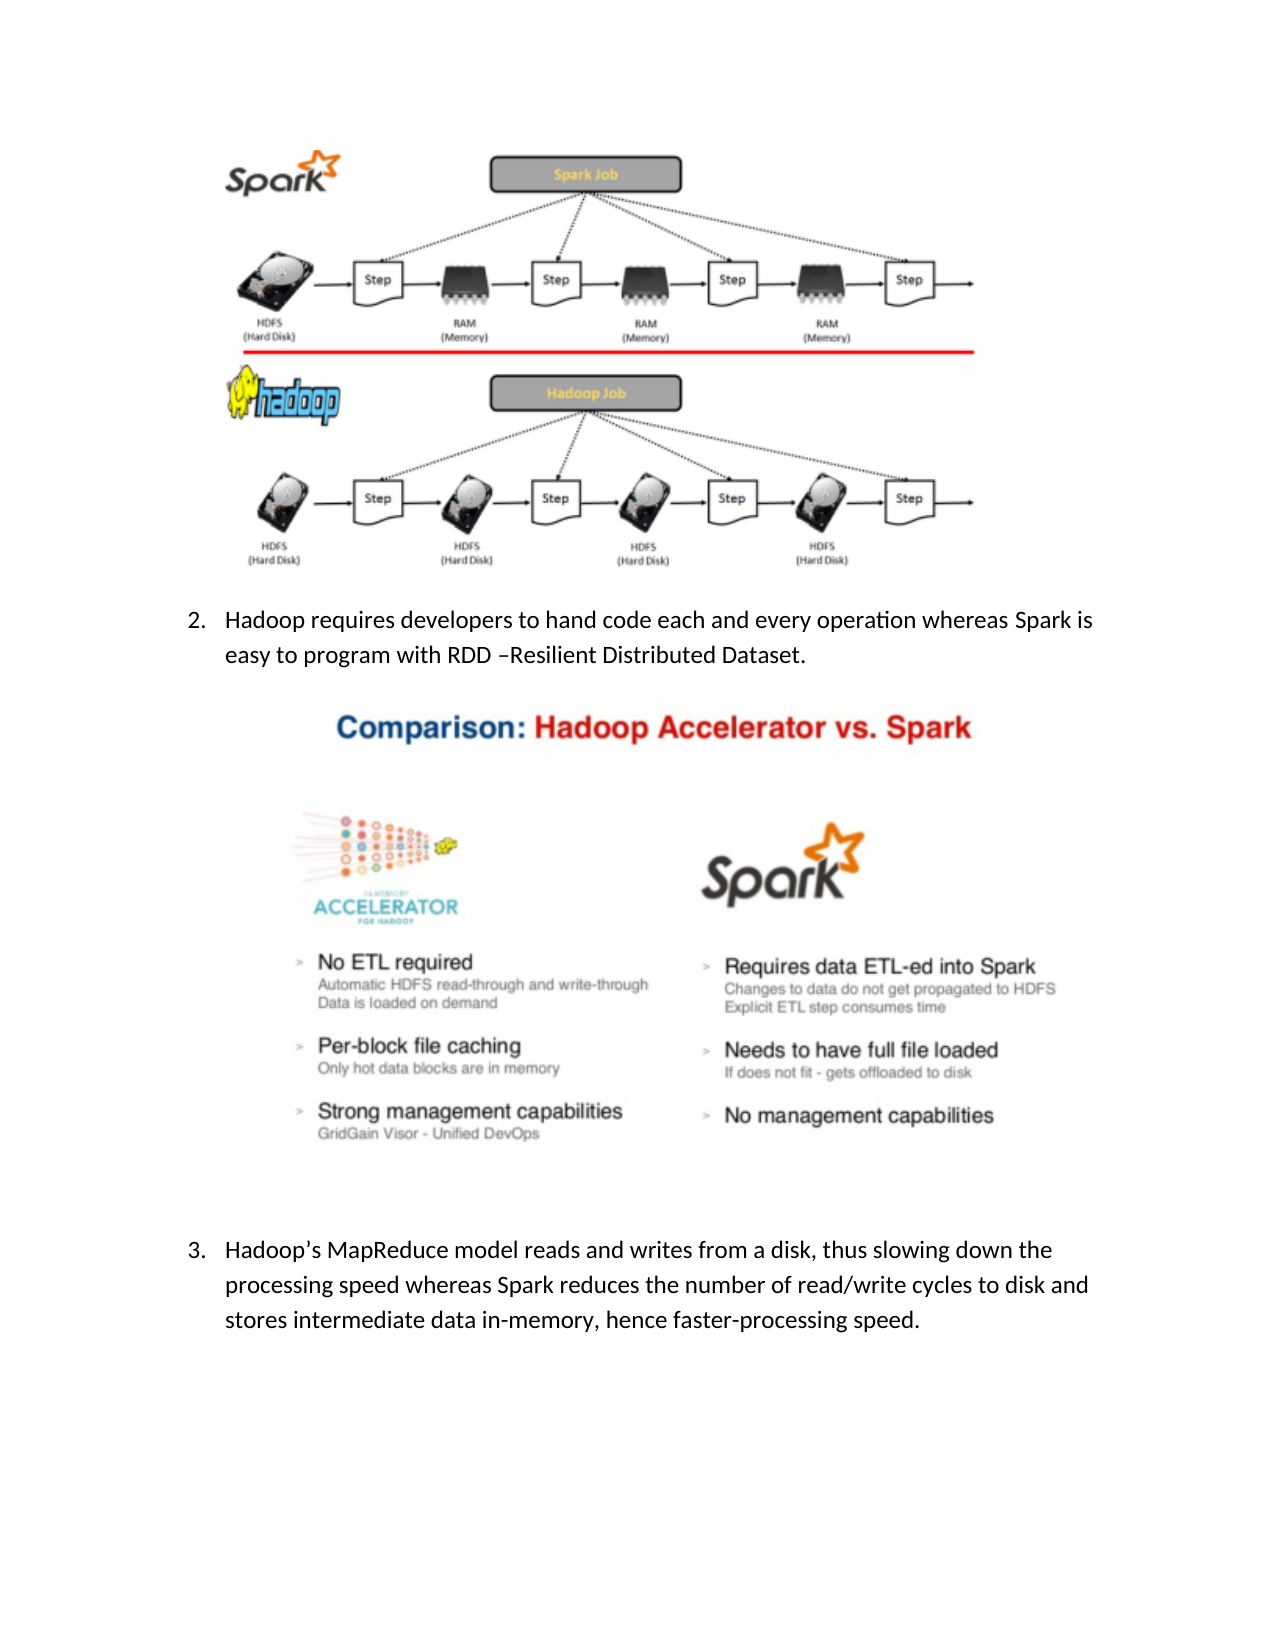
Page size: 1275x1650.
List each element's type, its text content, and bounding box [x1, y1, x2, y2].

picture [225, 698, 1089, 1206]
picture [225, 150, 980, 575]
list Hadoop requires developers to hand code each and every operation whereas Spark is easy to program with RDD –Resilient Distributed Dataset. [187, 604, 1125, 669]
list Hadoop’s MapReduce model reads and writes from a disk, thus slowing down the processing speed whereas Spark reduces the number of read/write cycles to disk and stores intermediate data in-memory, hence faster-processing speed. [187, 1234, 1125, 1334]
